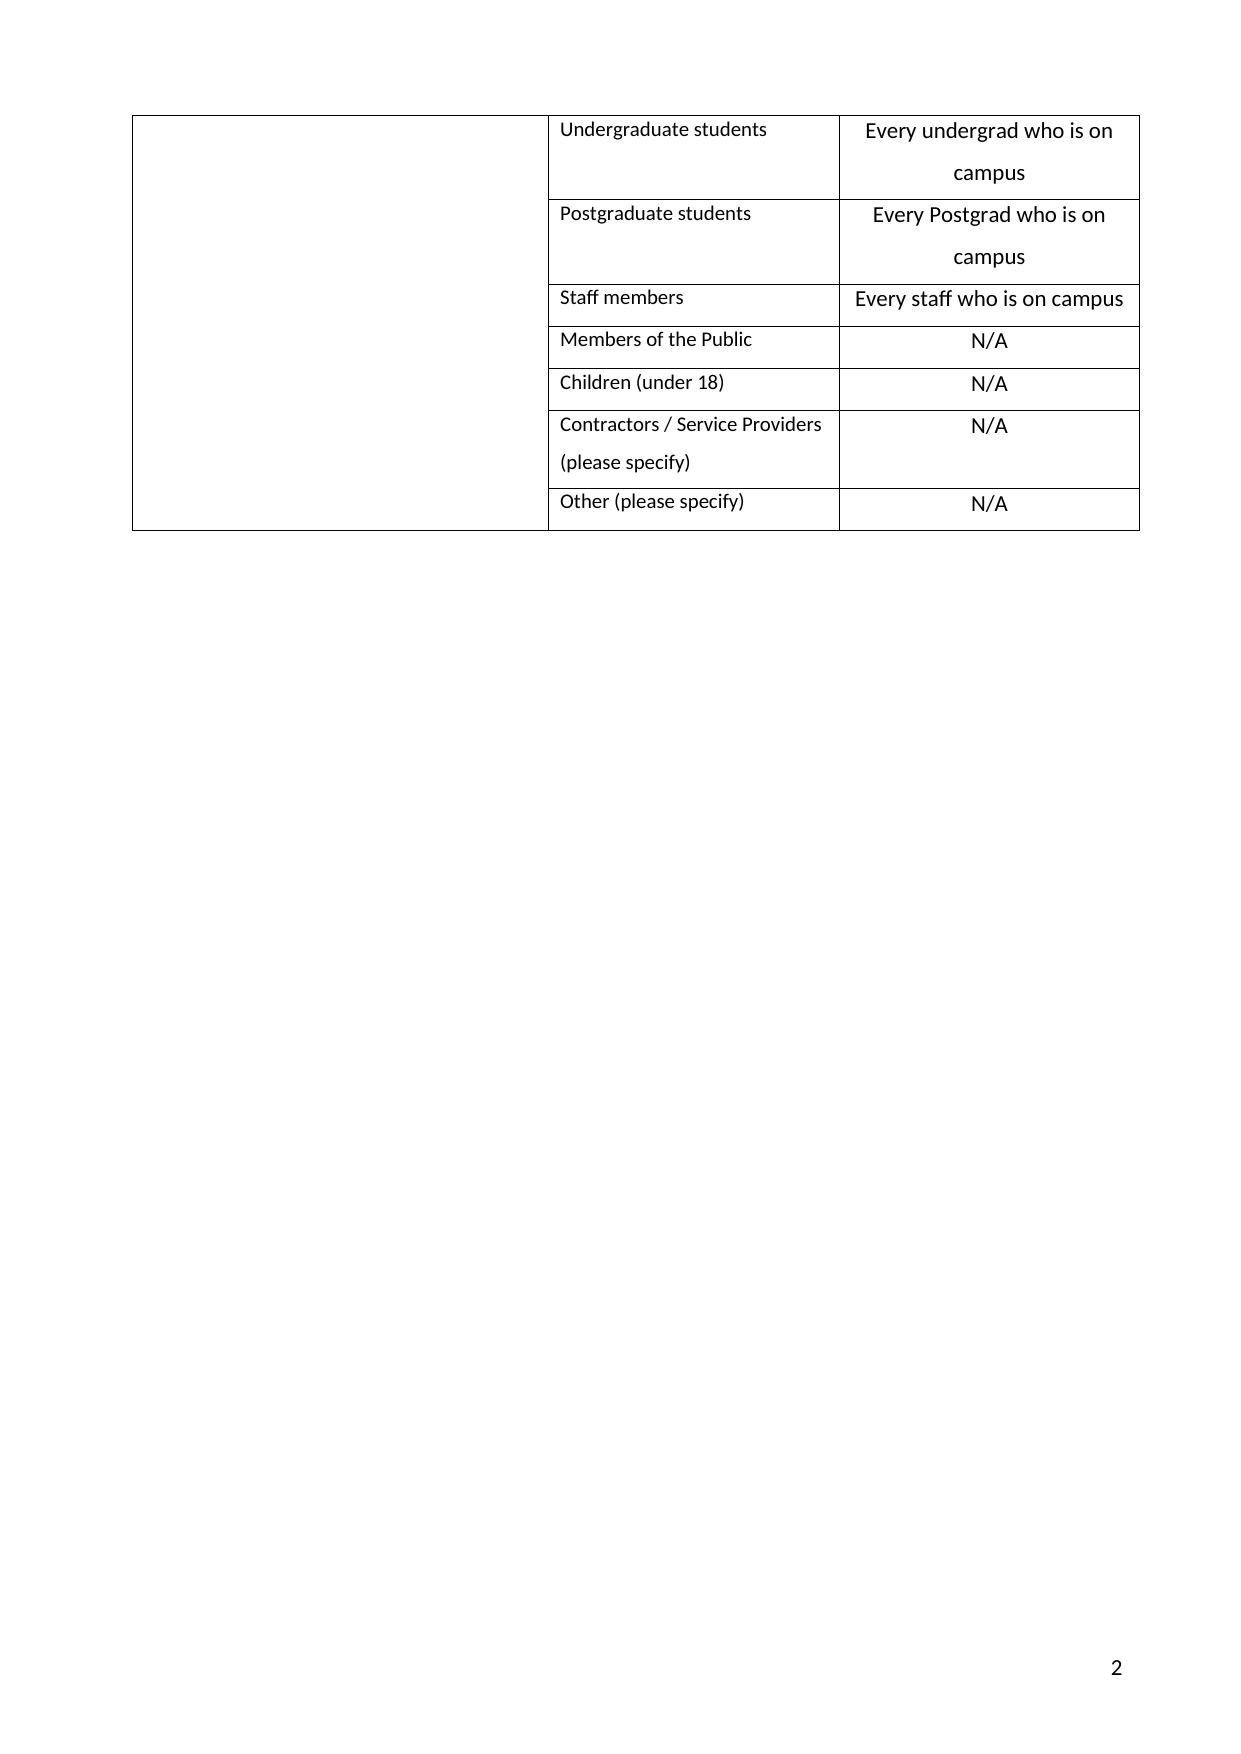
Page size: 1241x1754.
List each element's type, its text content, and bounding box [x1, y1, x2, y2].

table_cell Other (please specify) [549, 489, 839, 530]
table_cell Every Postgrad who is on campus [840, 200, 1139, 283]
table_cell N/A [840, 369, 1139, 410]
table_cell N/A [840, 327, 1139, 368]
table_cell Children (under 18) [549, 369, 839, 410]
table_cell N/A [840, 489, 1139, 530]
table_cell Staff members [549, 285, 839, 326]
table_cell Contractors / Service Providers (please specify) [549, 411, 839, 488]
table_cell [133, 116, 548, 530]
table_cell Undergraduate students [549, 116, 839, 199]
table_cell Members of the Public [549, 327, 839, 368]
table_cell Every staff who is on campus [840, 285, 1139, 326]
table_cell Every undergrad who is on campus [840, 116, 1139, 199]
table_cell Postgraduate students [549, 200, 839, 283]
table_cell N/A [840, 411, 1139, 488]
